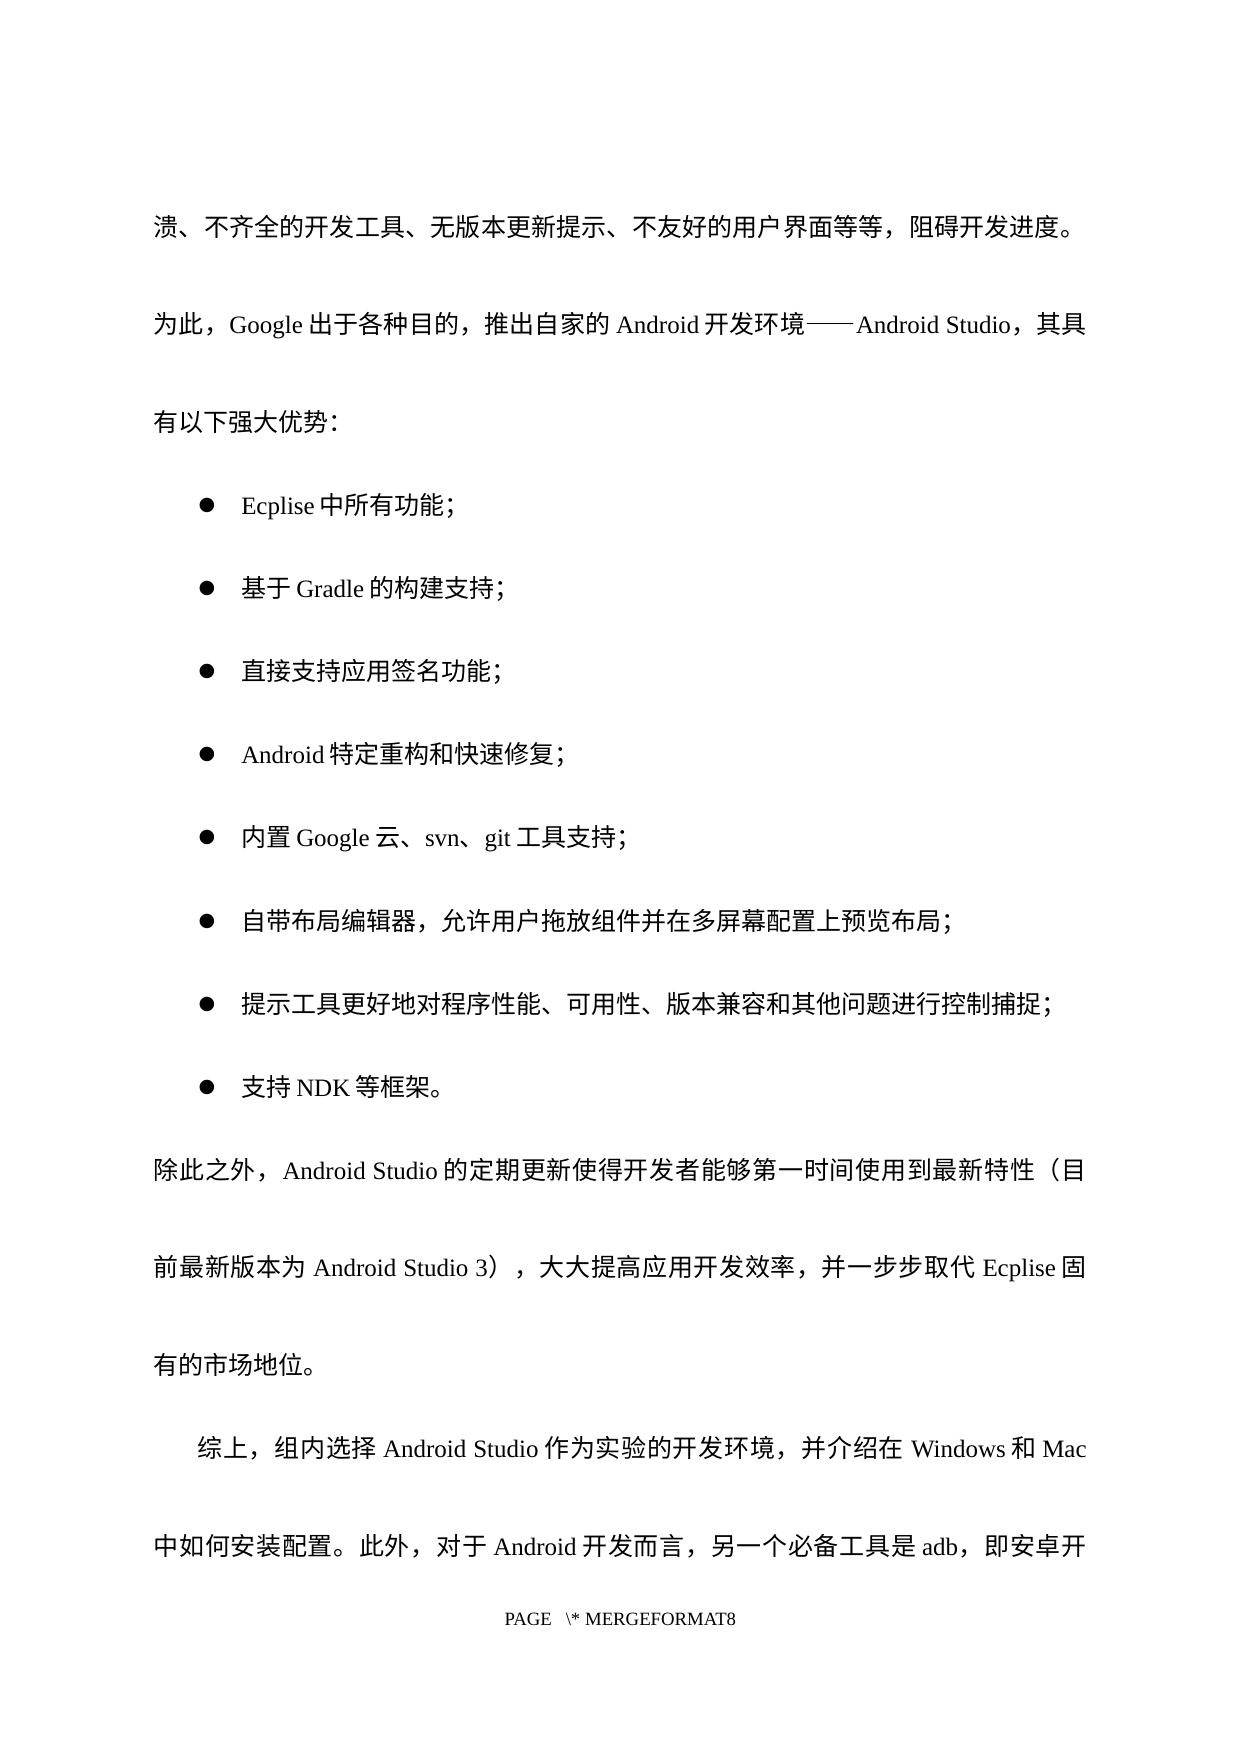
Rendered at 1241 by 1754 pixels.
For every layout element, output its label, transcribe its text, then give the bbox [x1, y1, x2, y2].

text 除此之外，Android Studio的定期更新使得开发者能够第一时间使用到最新特性（目前最新版本为Android Studio 3），大大提高应用开发效率，并一步步取代Ecplise固有的市场地位。 [153, 1136, 1087, 1396]
list 自带布局编辑器，允许用户拖放组件并在多屏幕配置上预览布局； [197, 887, 1087, 952]
list 基于Gradle的构建支持； [197, 554, 1087, 619]
list 支持NDK等框架。 [197, 1053, 1087, 1118]
list Android特定重构和快速修复； [197, 720, 1087, 785]
text 综上，组内选择Android Studio作为实验的开发环境，并介绍在Windows和Mac中如何安装配置。此外，对于Android开发而言，另一个必备工具是adb，即安卓开发调试器，实验中也会对其进行安装配置介绍。 [153, 1414, 1087, 1577]
list 内置Google云、svn、git工具支持； [197, 803, 1087, 868]
list Ecplise中所有功能； [197, 471, 1087, 536]
list 直接支持应用签名功能； [197, 637, 1087, 702]
list 提示工具更好地对程序性能、可用性、版本兼容和其他问题进行控制捕捉； [197, 970, 1087, 1035]
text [153, 193, 1087, 453]
